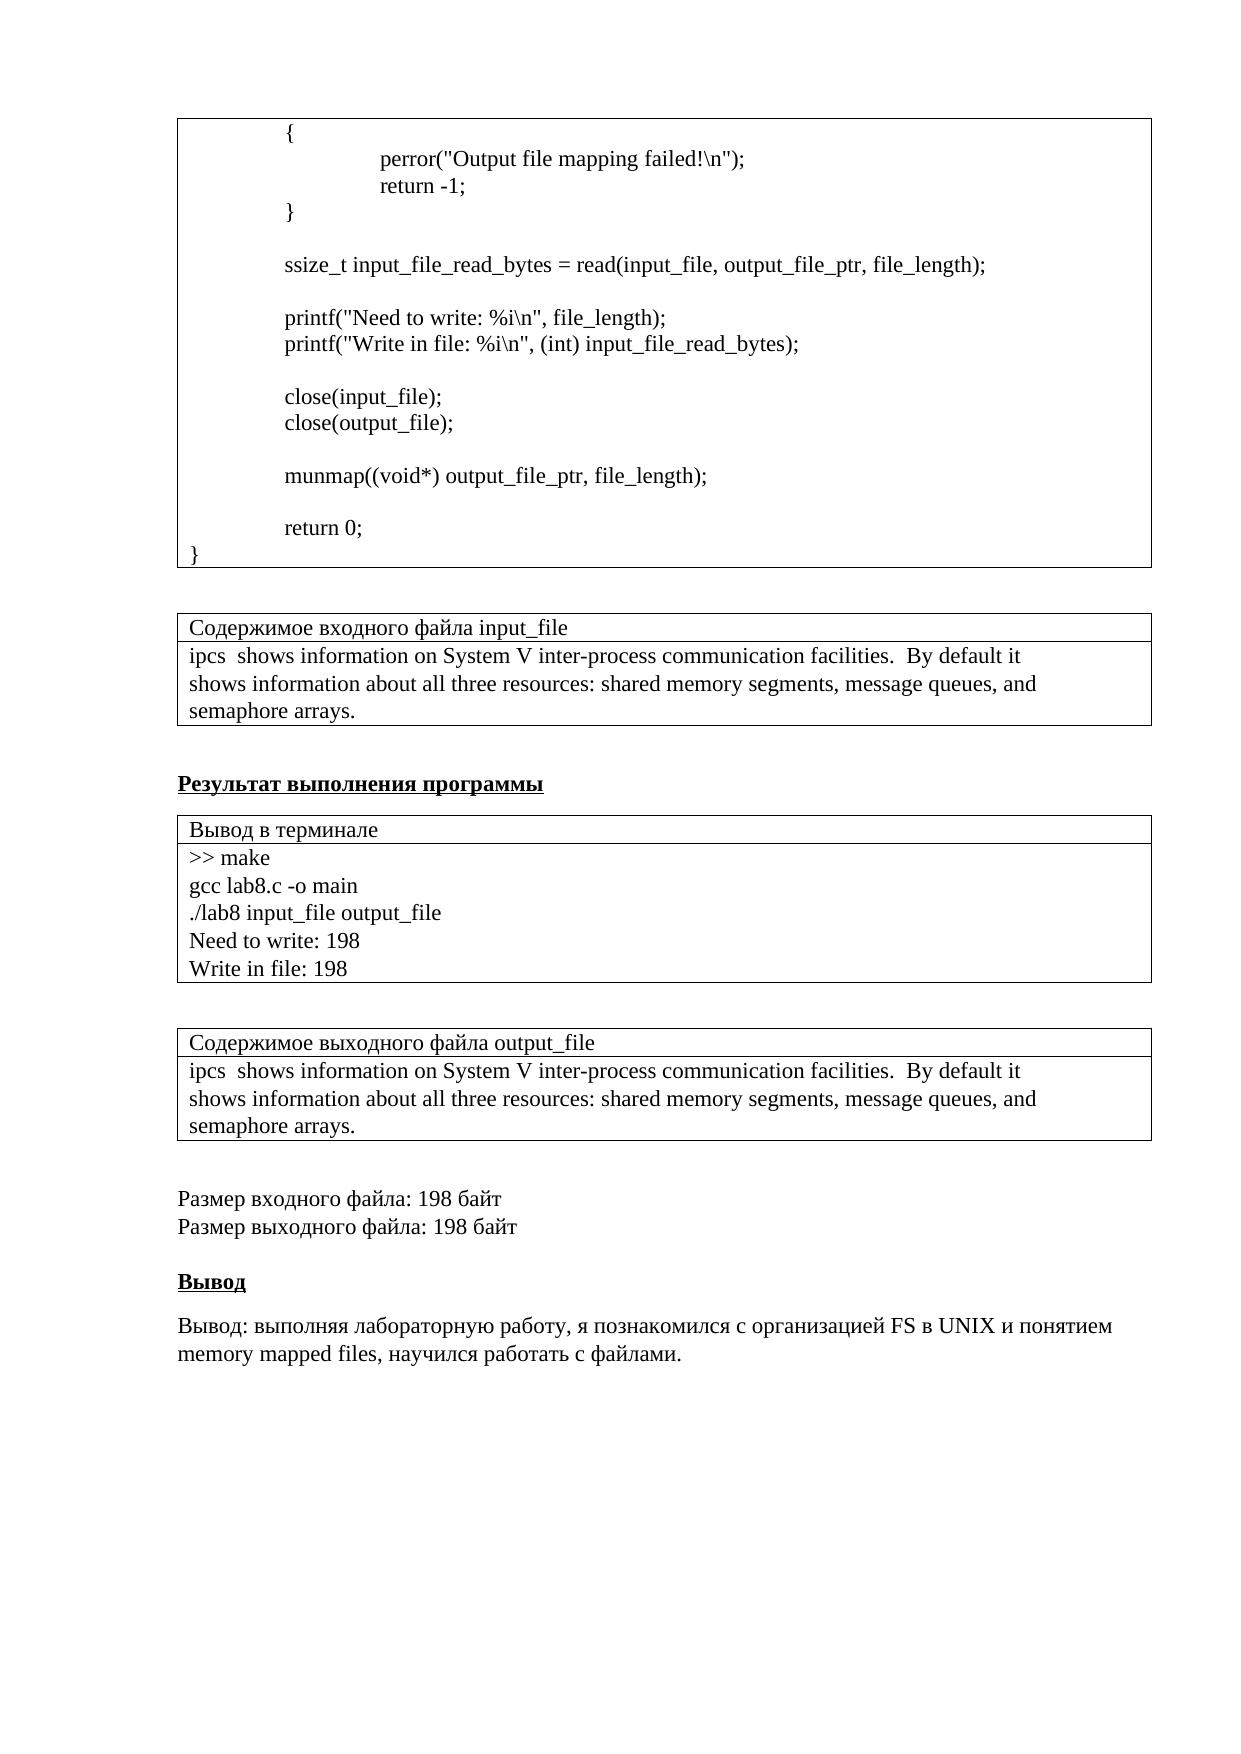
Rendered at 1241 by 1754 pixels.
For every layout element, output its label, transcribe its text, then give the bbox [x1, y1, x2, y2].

text Размер выходного файла: 198 байт [177, 1213, 1152, 1239]
table_cell ipcs shows information on System V inter-process communication facilities. By default it shows information about all three resources: shared memory segments, message queues, and semaphore arrays. [178, 642, 1151, 725]
table_cell >> make gcc lab8.c -o main ./lab8 input_file output_file Need to write: 198 Write in file: 198 [178, 844, 1151, 982]
table_header Содержимое входного файла input_file [178, 614, 1151, 641]
text Вывод [177, 1268, 1152, 1294]
table_cell ipcs shows information on System V inter-process communication facilities. By default it shows information about all three resources: shared memory segments, message queues, and semaphore arrays. [178, 1057, 1151, 1140]
text Размер входного файла: 198 байт [177, 1185, 1152, 1212]
text Результат выполнения программы [177, 770, 1152, 797]
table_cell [178, 119, 1151, 567]
table_header Содержимое выходного файла output_file [178, 1029, 1151, 1056]
text Вывод: выполняя лабораторную работу, я познакомился с организацией FS в UNIX и понятием memory mapped files, научился работать с файлами. [177, 1312, 1152, 1366]
table_header Вывод в терминале [178, 816, 1151, 843]
